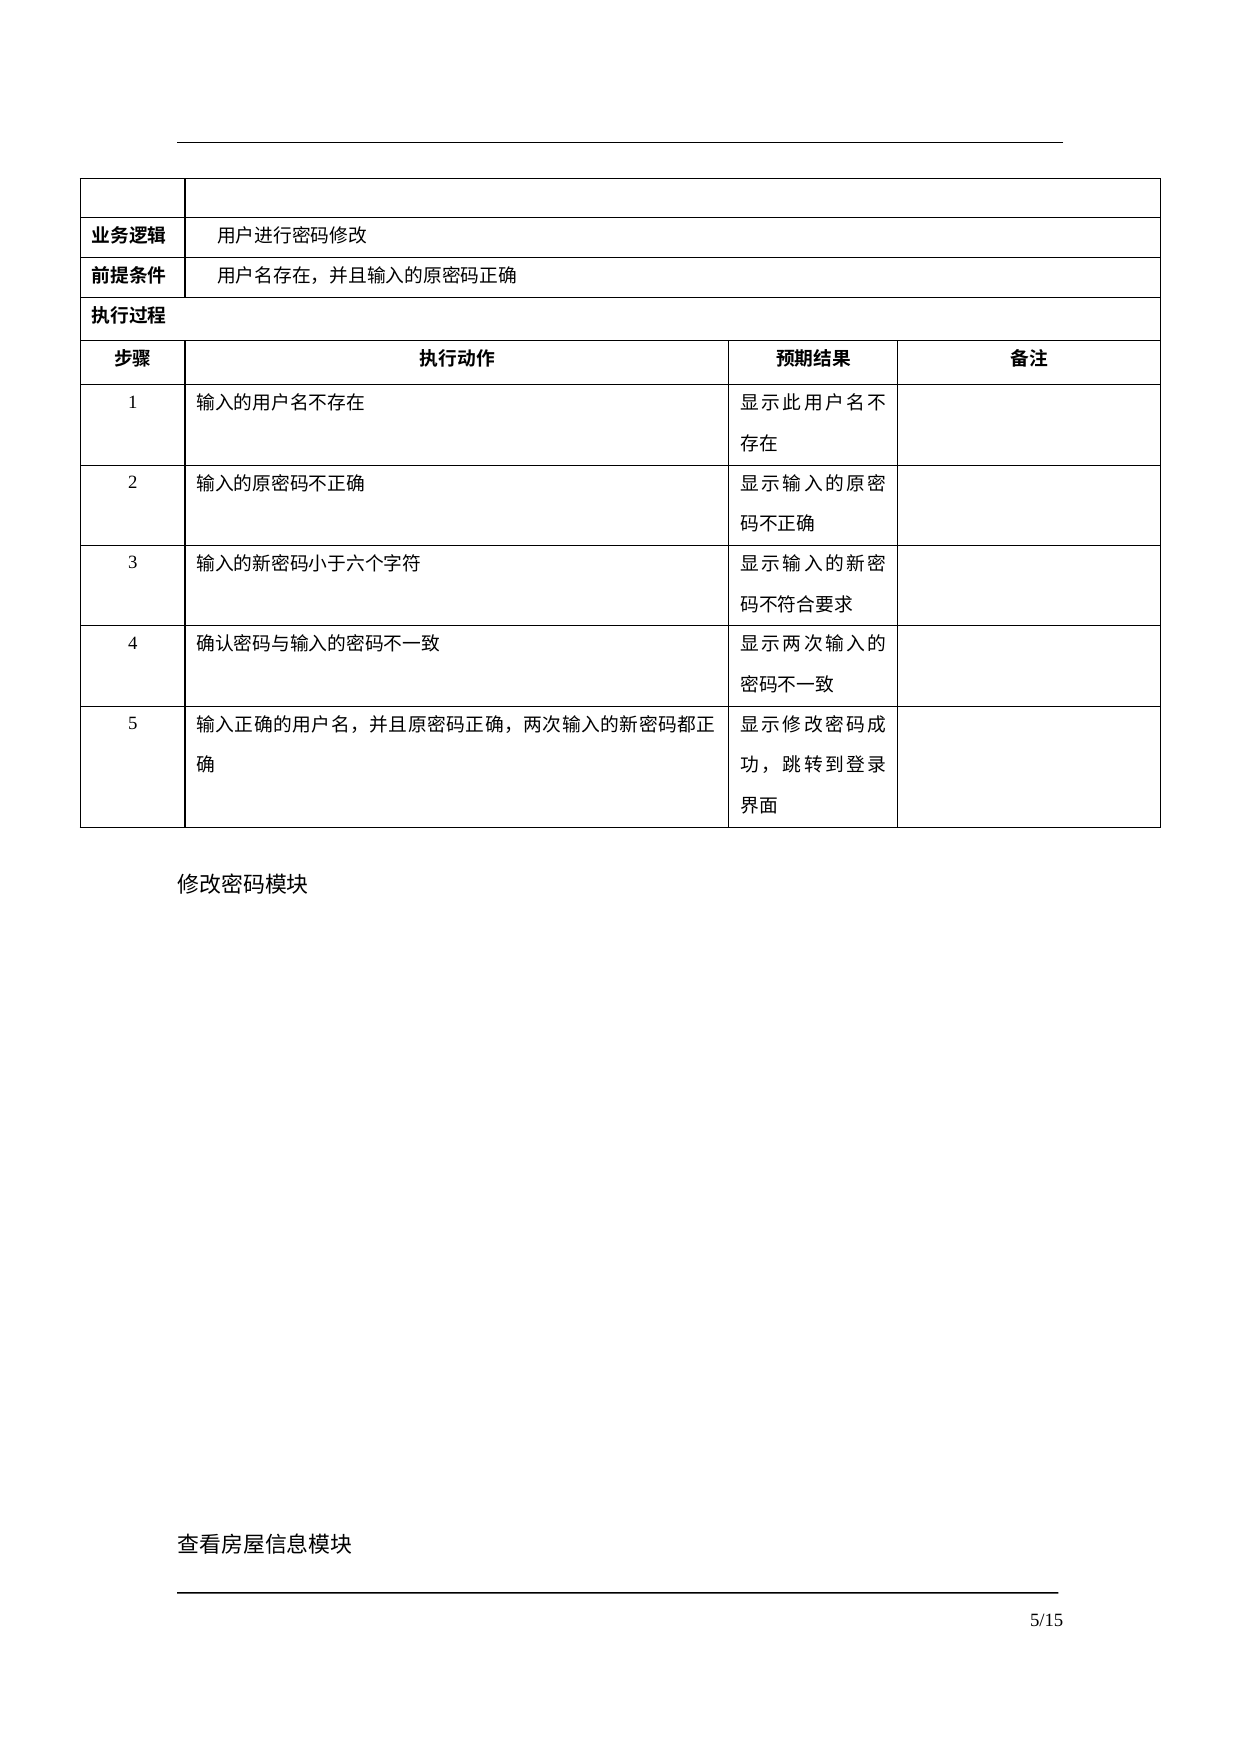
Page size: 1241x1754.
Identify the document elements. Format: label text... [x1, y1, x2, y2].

table_cell 前提条件 [81, 258, 184, 297]
table_cell 显示两次输入的密码不一致 [729, 626, 897, 706]
table_cell [81, 179, 184, 217]
table_cell 显示输入的新密码不符合要求 [729, 546, 897, 625]
text 修改密码模块 [177, 867, 1063, 899]
table_cell 5 [81, 707, 184, 827]
table_cell 1 [81, 385, 184, 464]
table_cell [898, 546, 1160, 625]
table_cell [186, 179, 1160, 217]
table_cell 用户名存在，并且输入的原密码正确 [186, 258, 1160, 297]
table_cell 业务逻辑 [81, 218, 184, 257]
table_cell [898, 385, 1160, 464]
table_cell 显示输入的原密码不正确 [729, 466, 897, 545]
table_cell 显示修改密码成功，跳转到登录界面 [729, 707, 897, 827]
table_cell 备注 [898, 341, 1160, 384]
table_cell [898, 466, 1160, 545]
table_cell 输入的用户名不存在 [186, 385, 728, 464]
table_cell 执行过程 [81, 298, 1160, 340]
table_cell 步骤 [81, 341, 184, 384]
table_cell [898, 626, 1160, 706]
table_cell 输入的原密码不正确 [186, 466, 728, 545]
table_cell 输入正确的用户名，并且原密码正确，两次输入的新密码都正确 [186, 707, 728, 827]
text 查看房屋信息模块 [177, 1527, 1063, 1559]
table_cell 预期结果 [729, 341, 897, 384]
table_cell 确认密码与输入的密码不一致 [186, 626, 728, 706]
table_cell [898, 707, 1160, 827]
table_cell 4 [81, 626, 184, 706]
table_cell 3 [81, 546, 184, 625]
table_cell 执行动作 [186, 341, 728, 384]
table_cell 用户进行密码修改 [186, 218, 1160, 257]
table_cell 2 [81, 466, 184, 545]
table_cell 输入的新密码小于六个字符 [186, 546, 728, 625]
table_cell 显示此用户名不存在 [729, 385, 897, 464]
